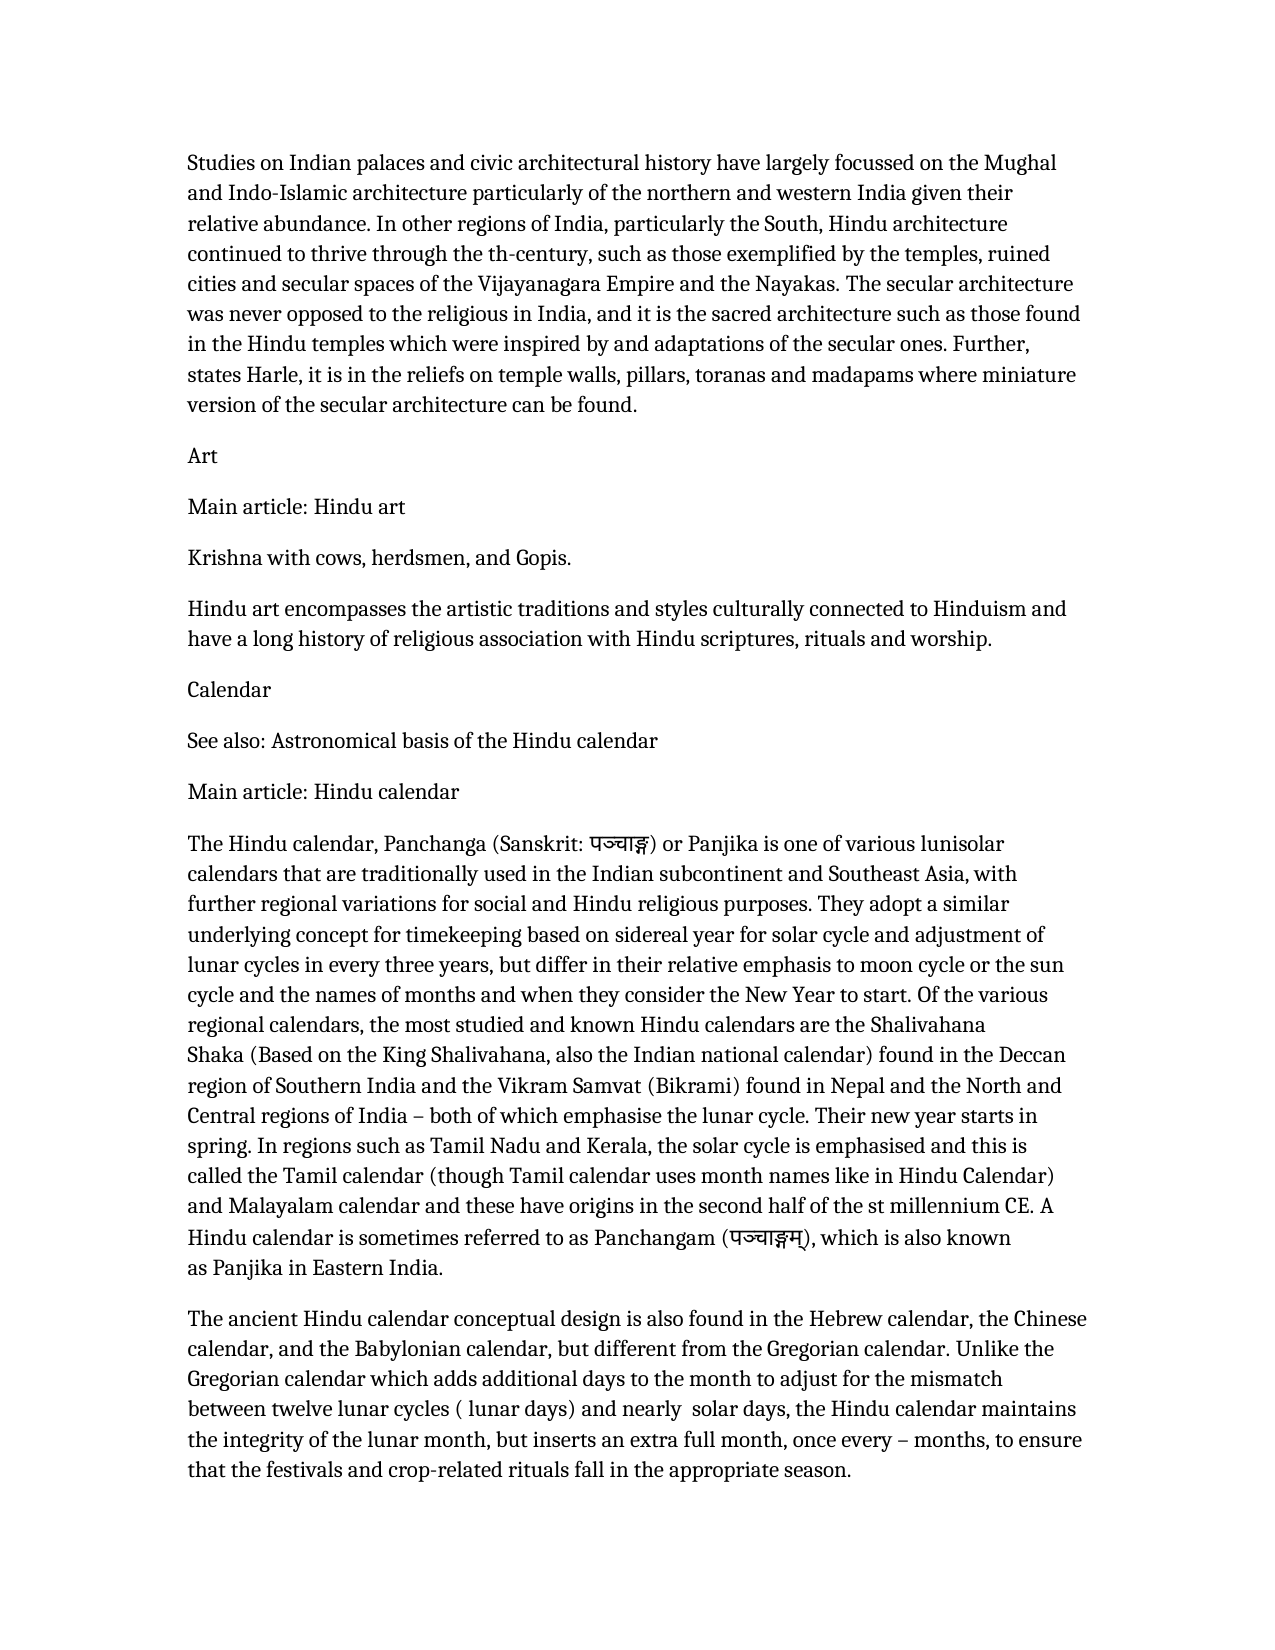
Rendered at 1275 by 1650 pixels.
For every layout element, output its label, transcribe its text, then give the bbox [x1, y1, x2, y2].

text Krishna with cows, herdsmen, and Gopis. [187, 545, 1087, 571]
text The Hindu calendar, Panchanga (Sanskrit: पञ्चाङ्ग) or Panjika is one of various lunisolar calendars that are traditionally used in the Indian subcontinent and Southeast Asia, with further regional variations for social and Hindu religious purposes. They adopt a similar underlying concept for timekeeping based on sidereal year for solar cycle and adjustment of lunar cycles in every three years, but differ in their relative emphasis to moon cycle or the sun cycle and the names of months and when they consider the New Year to start. Of the various regional calendars, the most studied and known Hindu calendars are the Shalivahana Shaka (Based on the King Shalivahana, also the Indian national calendar) found in the Deccan region of Southern India and the Vikram Samvat (Bikrami) found in Nepal and the North and Central regions of India – both of which emphasise the lunar cycle. Their new year starts in spring. In regions such as Tamil Nadu and Kerala, the solar cycle is emphasised and this is called the Tamil calendar (though Tamil calendar uses month names like in Hindu Calendar) and Malayalam calendar and these have origins in the second half of the st millennium CE. A Hindu calendar is sometimes referred to as Panchangam (पञ्चाङ्गम्), which is also known as Panjika in Eastern India. [187, 830, 1087, 1281]
text Main article: Hindu art [187, 494, 1087, 520]
text The ancient Hindu calendar conceptual design is also found in the Hebrew calendar, the Chinese calendar, and the Babylonian calendar, but different from the Gregorian calendar. Unlike the Gregorian calendar which adds additional days to the month to adjust for the mismatch between twelve lunar cycles ( lunar days) and nearly solar days, the Hindu calendar maintains the integrity of the lunar month, but inserts an extra full month, once every – months, to ensure that the festivals and crop-related rituals fall in the appropriate season. [187, 1306, 1087, 1483]
text Art [187, 443, 1087, 469]
text See also: Astronomical basis of the Hindu calendar [187, 728, 1087, 754]
text Calendar [187, 677, 1087, 703]
text Studies on Indian palaces and civic architectural history have largely focussed on the Mughal and Indo-Islamic architecture particularly of the northern and western India given their relative abundance. In other regions of India, particularly the South, Hindu architecture continued to thrive through the th-century, such as those exemplified by the temples, ruined cities and secular spaces of the Vijayanagara Empire and the Nayakas. The secular architecture was never opposed to the religious in India, and it is the sacred architecture such as those found in the Hindu temples which were inspired by and adaptations of the secular ones. Further, states Harle, it is in the reliefs on temple walls, pillars, toranas and madapams where miniature version of the secular architecture can be found. [187, 150, 1087, 418]
text Main article: Hindu calendar [187, 779, 1087, 806]
text Hindu art encompasses the artistic traditions and styles culturally connected to Hinduism and have a long history of religious association with Hindu scriptures, rituals and worship. [187, 596, 1087, 652]
